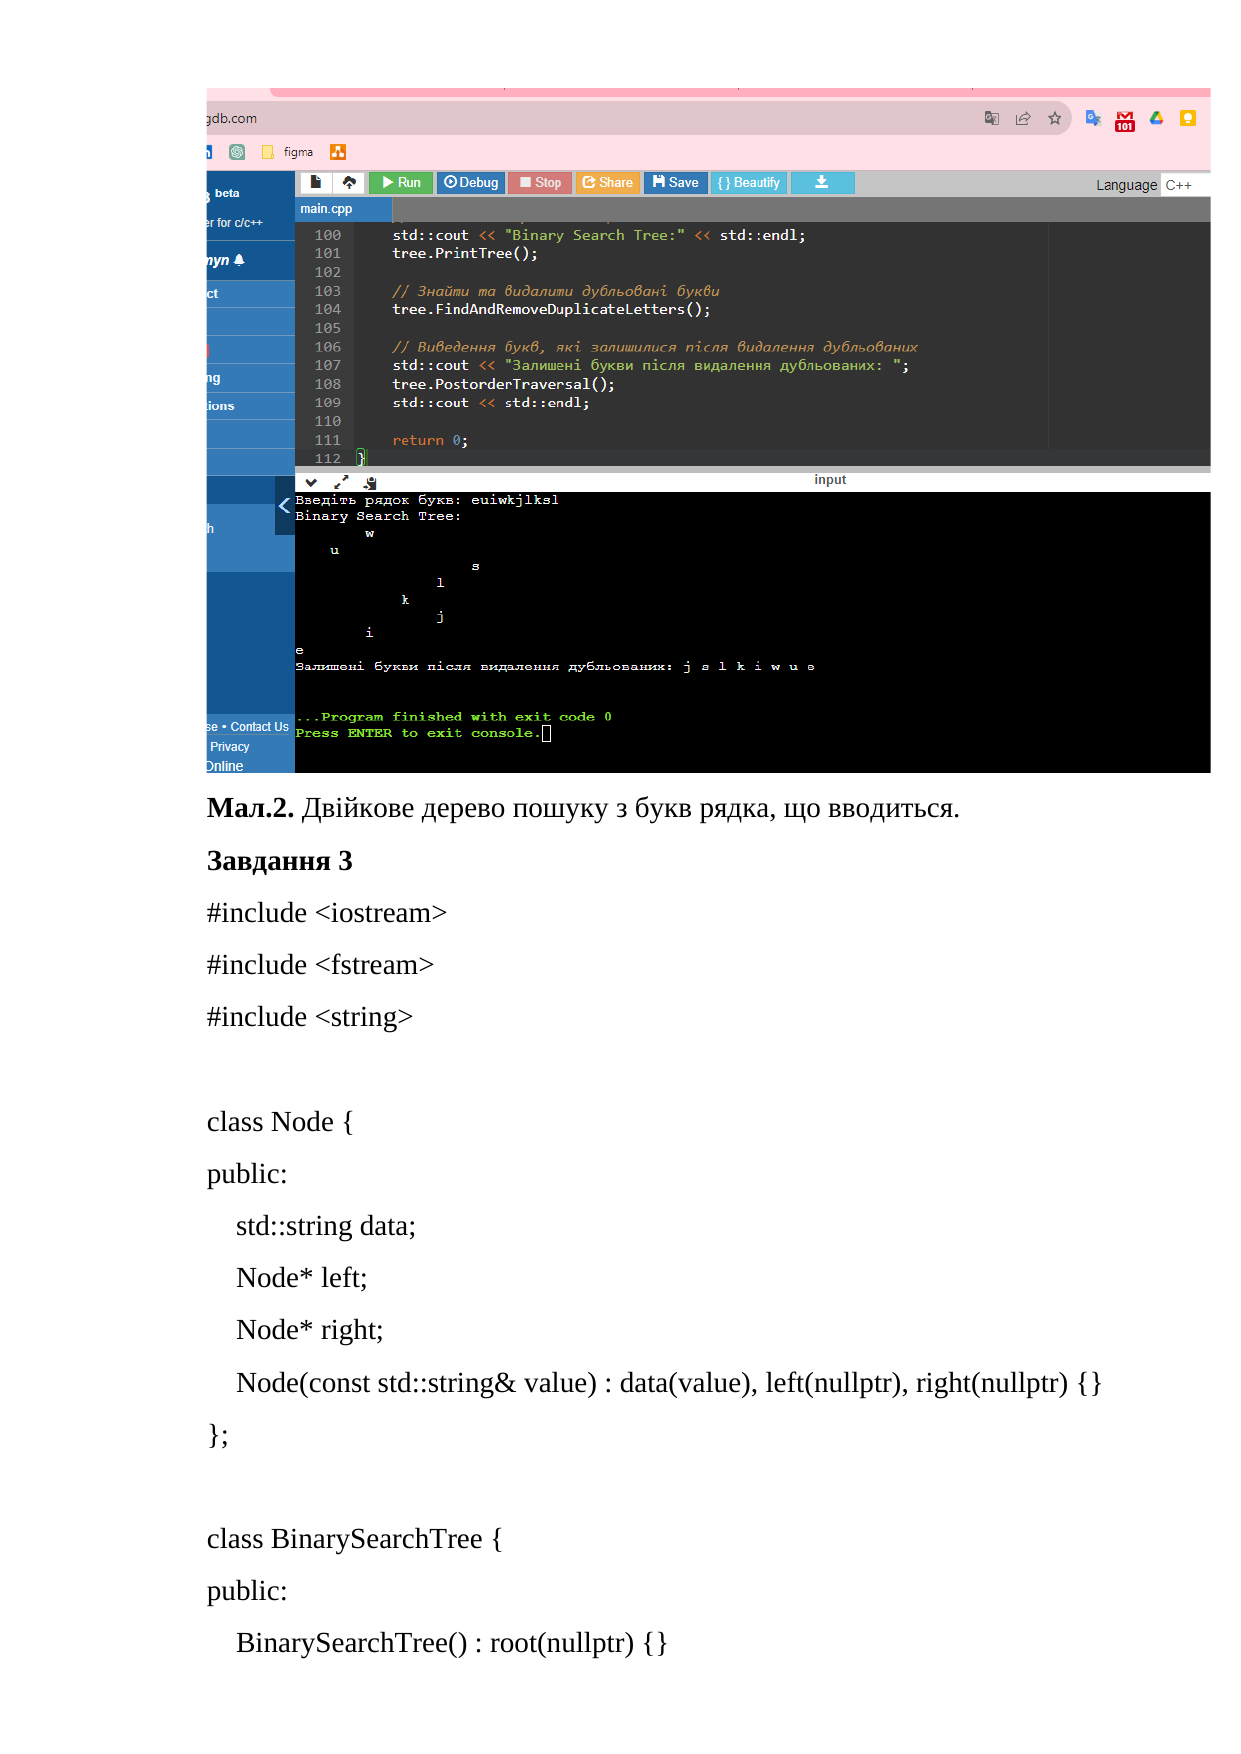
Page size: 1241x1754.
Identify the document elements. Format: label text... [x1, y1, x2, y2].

text class BinarySearchTree { [148, 1521, 1152, 1555]
text Node* right; [148, 1312, 1152, 1346]
text #include <iostream> [148, 895, 1152, 928]
text public: [148, 1573, 1152, 1607]
picture [206, 88, 1211, 773]
text class Node { [148, 1104, 1152, 1137]
text std::string data; [148, 1208, 1152, 1242]
text Node(const std::string& value) : data(value), left(nullptr), right(nullptr) {} [148, 1365, 1152, 1398]
text }; [148, 1417, 1152, 1450]
text #include <fstream> [148, 947, 1152, 981]
text BinarySearchTree() : root(nullptr) {} [148, 1626, 1152, 1659]
text Мал.2. Двійкове дерево пошуку з букв рядка, що вводиться. [148, 791, 1152, 824]
text Завдання 3 [148, 843, 1152, 876]
text public: [148, 1156, 1152, 1189]
text Node* left; [148, 1260, 1152, 1294]
text #include <string> [148, 999, 1152, 1033]
